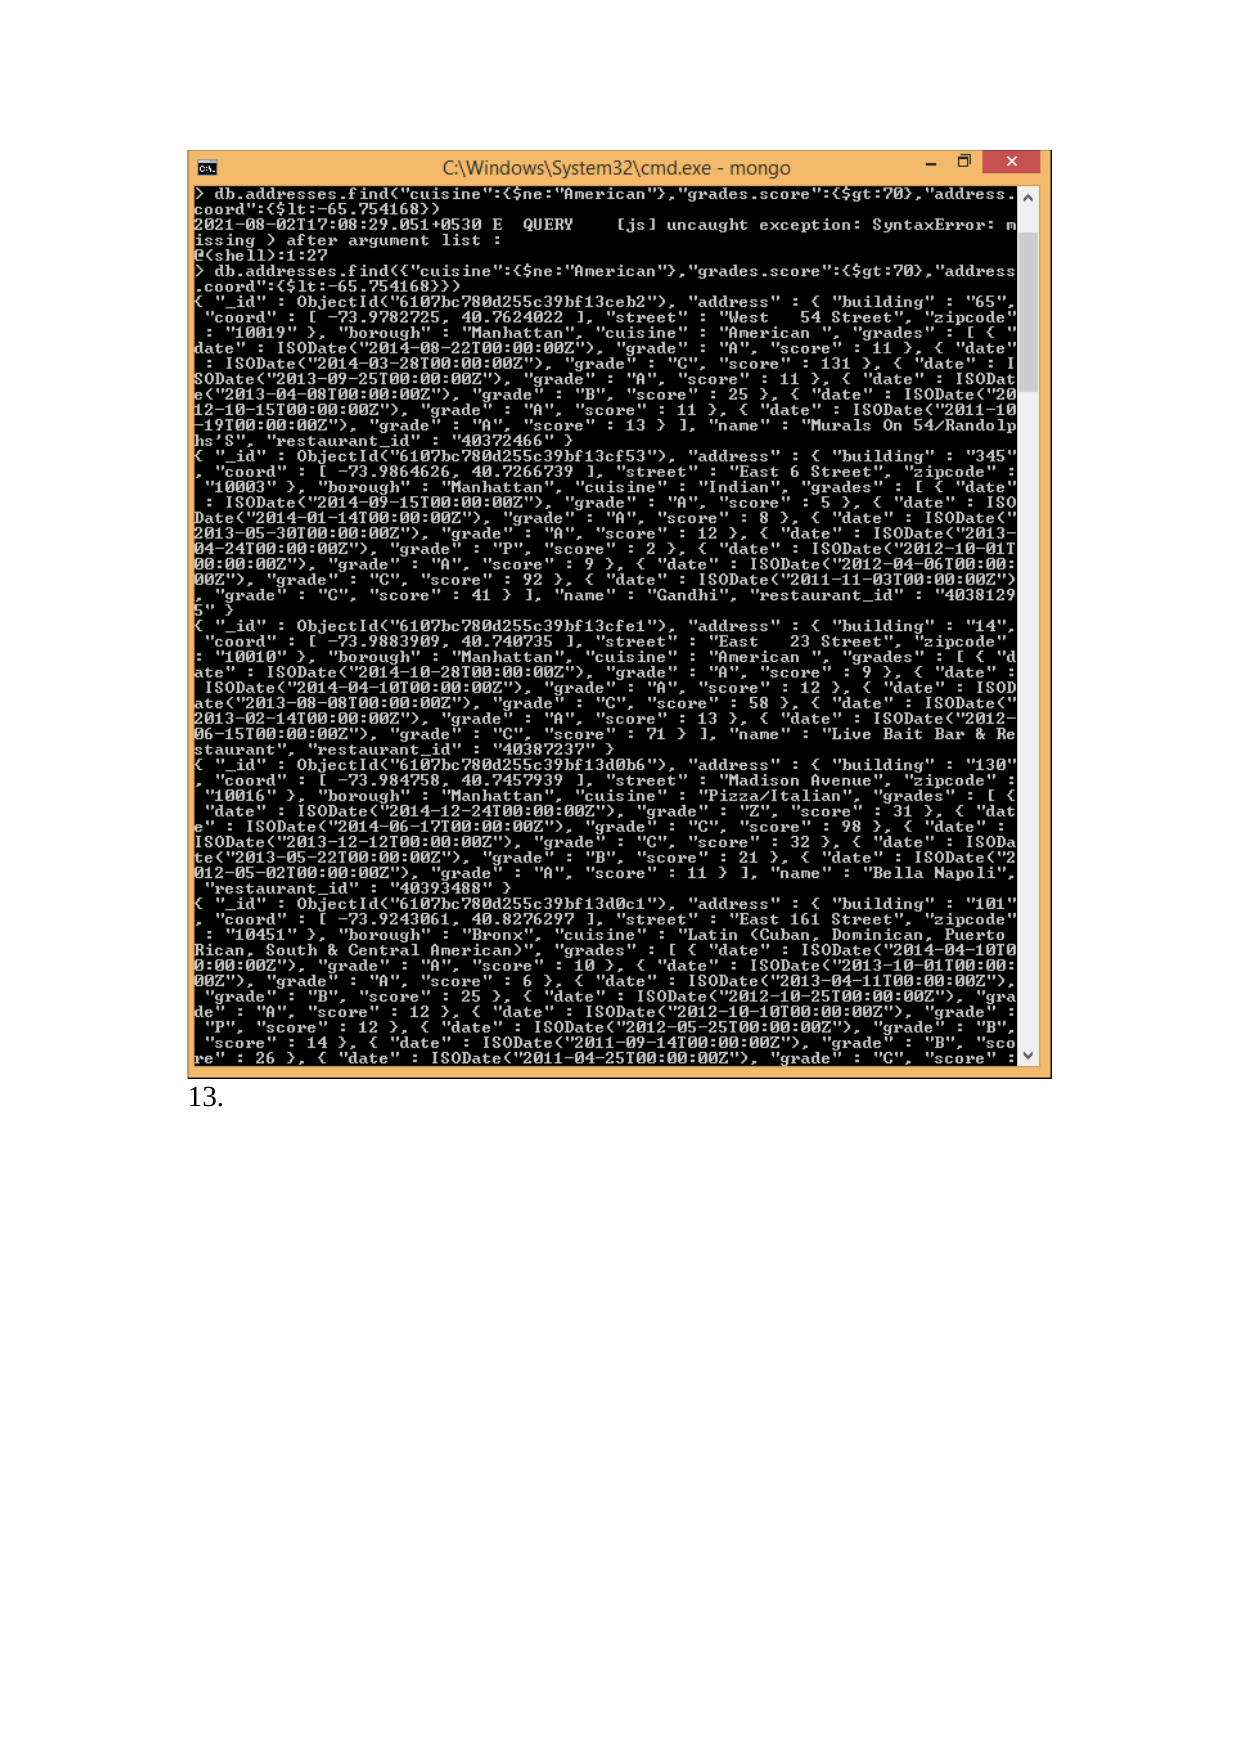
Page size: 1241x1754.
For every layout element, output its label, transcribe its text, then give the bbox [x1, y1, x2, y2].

picture [187, 150, 1052, 1079]
text 13. [187, 1079, 1053, 1112]
